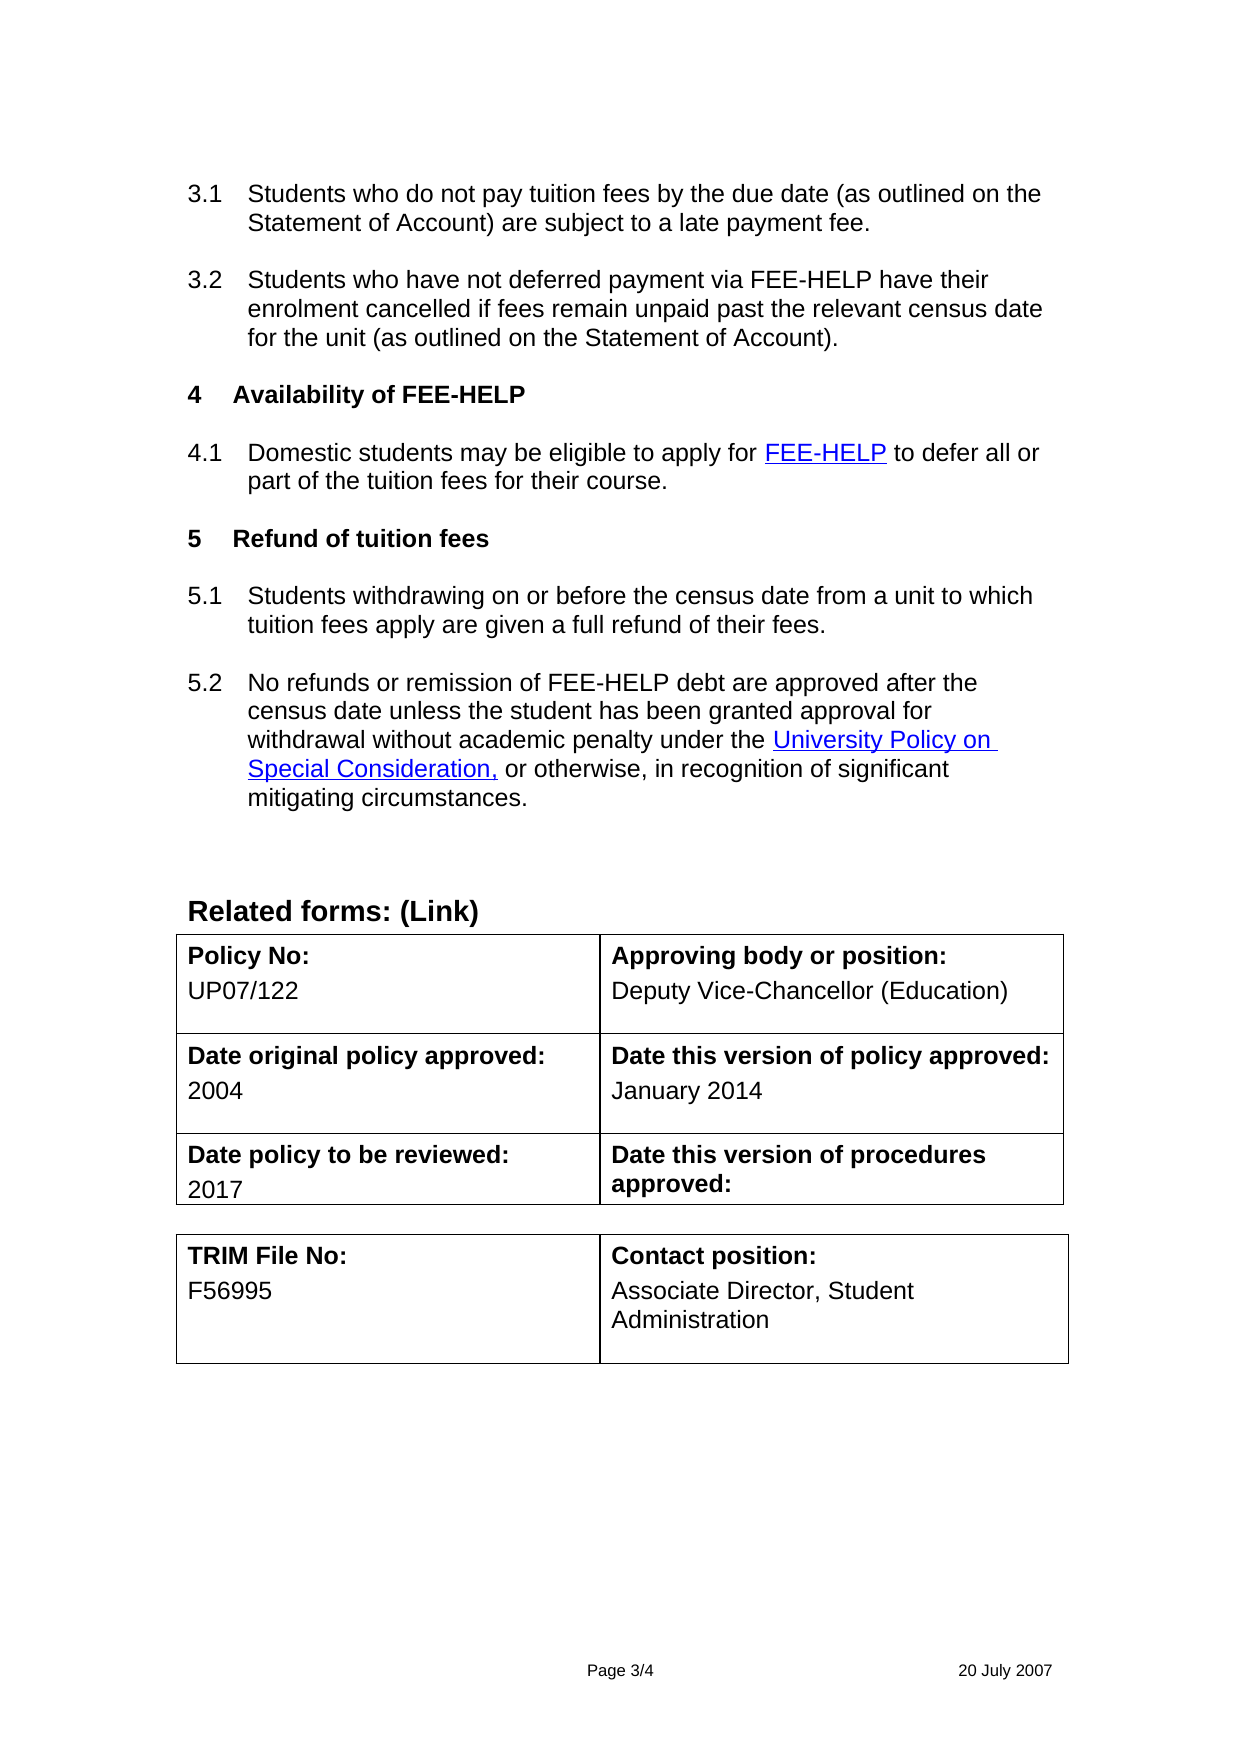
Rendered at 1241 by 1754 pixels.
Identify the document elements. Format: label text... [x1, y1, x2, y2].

table_header Contact position: Associate Director, Student Administration State the name of the position that is to be contacted for any queries regarding the policy, eg University Secretary. Note: As this will link through to the University’s Contact Directory, the position name must be given exactly as it appears in that directory. [601, 1235, 1068, 1362]
table_cell Date this version of procedures approved: If the document contains procedures, include the date that these were last updated. Procedures are approved by the relevant Director. [601, 1134, 1063, 1204]
list No refunds or remission of FEE-HELP debt are approved after the census date unless the student has been granted approval for withdrawal without academic penalty under the University Policy on Special Consideration, or otherwise, in recognition of significant mitigating circumstances. [187, 667, 1053, 811]
subtitle Related forms: (Link) [187, 894, 1053, 927]
list Students who have not deferred payment via FEE-HELP have their enrolment cancelled if fees remain unpaid past the relevant census date for the unit (as outlined on the Statement of Account). [187, 265, 1053, 351]
table_cell Date policy to be reviewed: 2017 If the proposing body has not determined a date for review of the policy, a default date of ten years from the date of the latest revision approval will apply. Enter the appropriate date. [177, 1134, 599, 1204]
list Domestic students may be eligible to apply for FEE-HELP to defer all or part of the tuition fees for their course. [187, 437, 1053, 495]
table_header Approving body or position: Deputy Vice-Chancellor (Education) Include the name of the body or position with responsibility for approving the policy. This must be one of the following: Senate Academic Board/Council Vice-Chancellor Senior Deputy Vice-Chancellor Deputy Vice-Chancellor (Education) Deputy Vice-Chancellor (Research and Innovation) Registrar and Executive Director (Academic Services) Executive Director (Finance and Resources) [601, 935, 1063, 1033]
table_header TRIM File No: F56995 Insert the appropriate TRIM file number. All policies must have a TRIM file for storing information relating to policy development and other related information. Note this is not the policy number. Apply for a TRIM file number at http:/intranet.uwa.edu.au/page/38742 [177, 1235, 599, 1362]
list Students withdrawing on or before the census date from a unit to which tuition fees apply are given a full refund of their fees. [187, 581, 1053, 639]
table_cell Date original policy approved: 2004 Insert date of approval of original policy. If this information cannot readily be ascertained insert “as per file”. [177, 1034, 599, 1133]
table_header Policy No: UP07/122 This is the TRIM record number. Note: This is not the TRIM file number. If this is a new policy, apply for the policy number (contact rorett@admin.uwa.edu.au) after the policy has been approved by the relevant position or body and before it is submitted for storing in TRIM. [177, 935, 599, 1033]
table_cell Date this version of policy approved: January 2014 When the policy document has been approved by the relevant body or position insert date of approval. [601, 1034, 1063, 1133]
subtitle Refund of tuition fees [187, 524, 1053, 552]
list Students who do not pay tuition fees by the due date (as outlined on the Statement of Account) are subject to a late payment fee. [187, 179, 1053, 236]
subtitle Availability of FEE-HELP [187, 380, 1053, 409]
